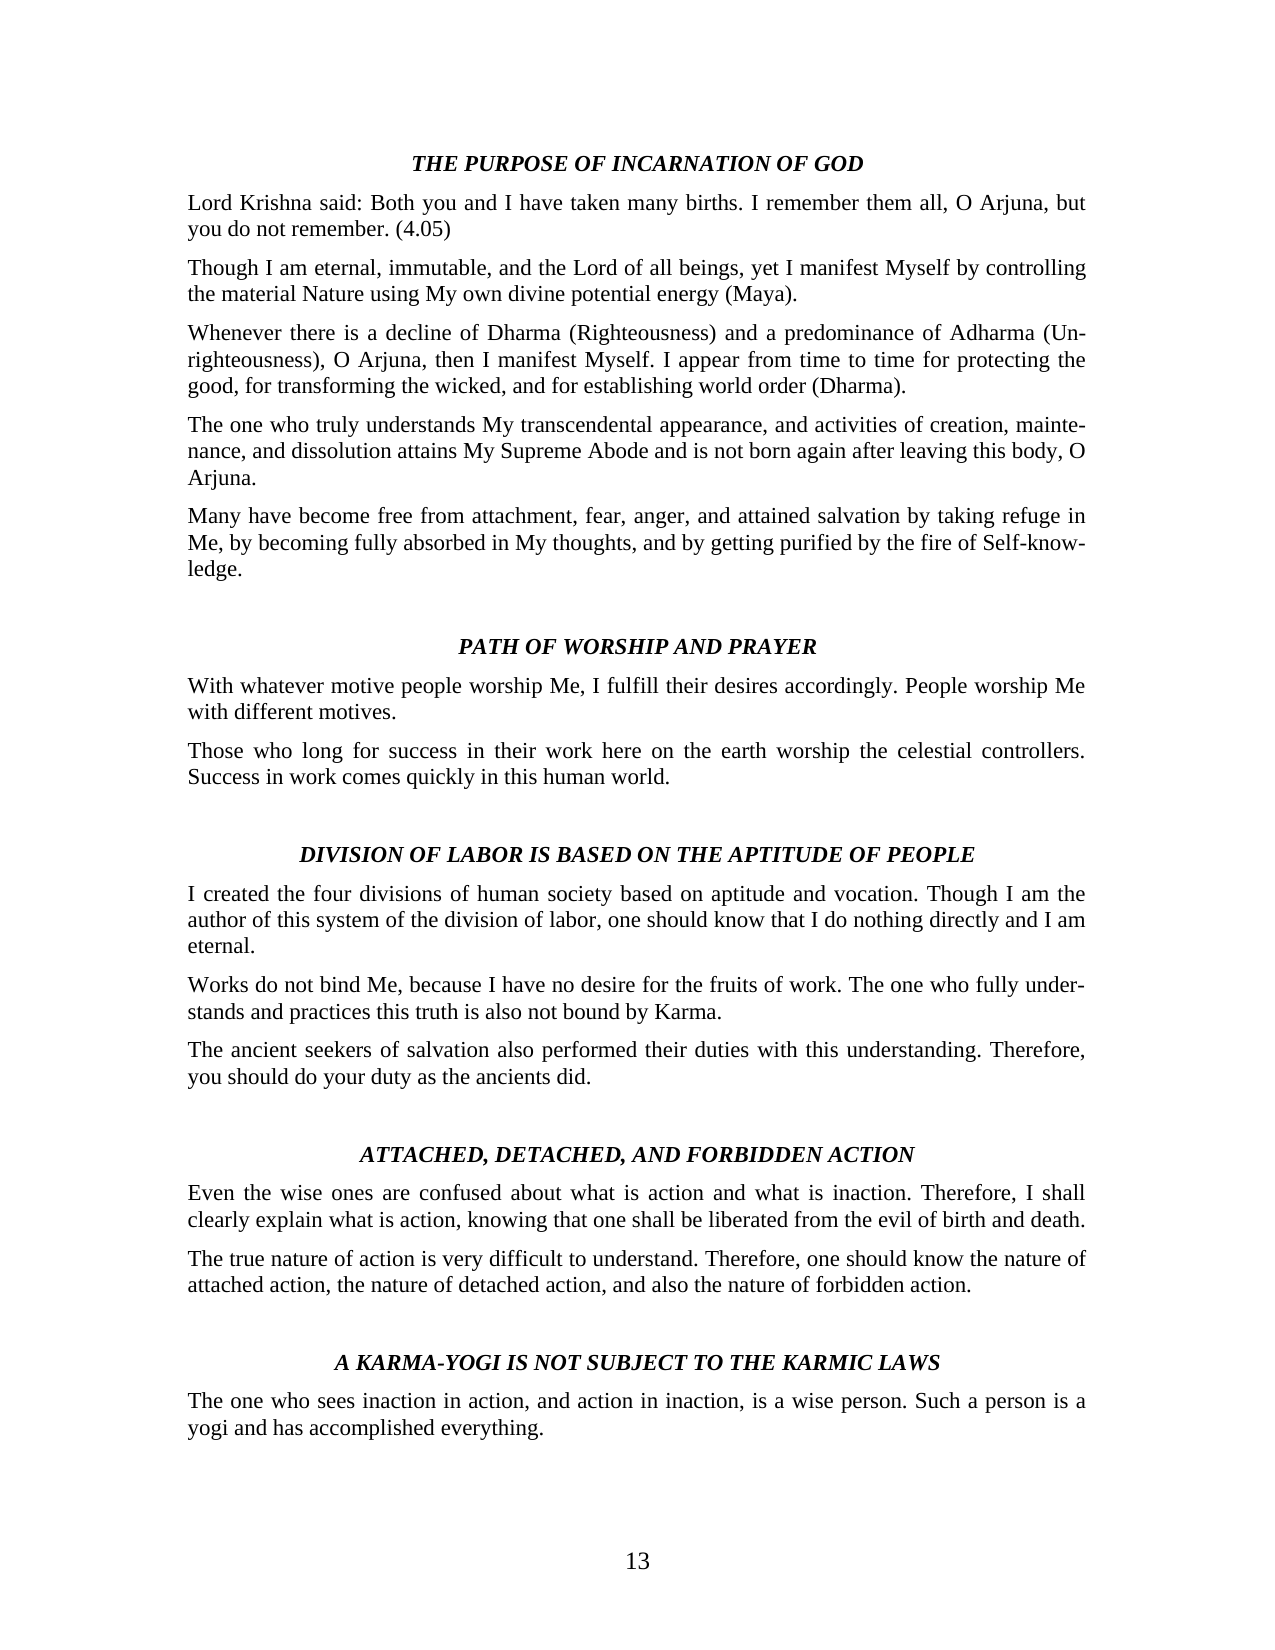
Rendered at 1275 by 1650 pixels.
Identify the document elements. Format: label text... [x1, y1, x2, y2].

text Though I am eternal, immutable, and the Lord of all beings, yet I manifest Myself by controlling the material Nature using My own divine potential energy (Maya). [187, 254, 1087, 307]
text Whenever there is a decline of Dharma (Righteousness) and a predominance of Adharma (Un-righteousness), O Arjuna, then I manifest Myself. I appear from time to time for protecting the good, for transforming the wicked, and for establishing world order (Dharma). [187, 319, 1087, 398]
text The one who sees inaction in action, and action in inaction, is a wise person. Such a person is a yogi and has accomplished everything. [187, 1388, 1087, 1440]
text Many have become free from attachment, fear, anger, and attained salvation by taking refuge in Me, by becoming fully absorbed in My thoughts, and by getting purified by the fire of Self-know-ledge. [187, 502, 1087, 581]
text Lord Krishna said: Both you and I have taken many births. I remember them all, O Arjuna, but you do not remember. (4.05) [187, 189, 1087, 242]
text The one who truly understands My transcendental appearance, and activities of creation, mainte-nance, and dissolution attains My Supreme Abode and is not born again after leaving this body, O Arjuna. [187, 411, 1087, 490]
text DIVISION OF LABOR IS BASED ON THE APTITUDE OF PEOPLE [187, 841, 1087, 867]
text THE PURPOSE OF INCARNATION OF GOD [187, 150, 1087, 176]
text The true nature of action is very difficult to understand. Therefore, one should know the nature of attached action, the nature of detached action, and also the nature of forbidden action. [187, 1245, 1087, 1297]
text Even the wise ones are confused about what is action and what is inaction. Therefore, I shall clearly explain what is action, knowing that one shall be liberated from the evil of birth and death. [187, 1179, 1087, 1232]
text With whatever motive people worship Me, I fulfill their desires accordingly. People worship Me with different motives. [187, 672, 1087, 724]
text Works do not bind Me, because I have no desire for the fruits of work. The one who fully under-stands and practices this truth is also not bound by Karma. [187, 971, 1087, 1024]
text I created the four divisions of human society based on aptitude and vocation. Though I am the author of this system of the division of labor, one should know that I do nothing directly and I am eternal. [187, 880, 1087, 959]
text A KARMA-YOGI IS NOT SUBJECT TO THE KARMIC LAWS [187, 1349, 1087, 1375]
text ATTACHED, DETACHED, AND FORBIDDEN ACTION [187, 1141, 1087, 1167]
text The ancient seekers of salvation also performed their duties with this understanding. Therefore, you should do your duty as the ancients did. [187, 1037, 1087, 1089]
text Those who long for success in their work here on the earth worship the celestial controllers. Success in work comes quickly in this human world. [187, 737, 1087, 789]
text PATH OF WORSHIP AND PRAYER [187, 633, 1087, 659]
